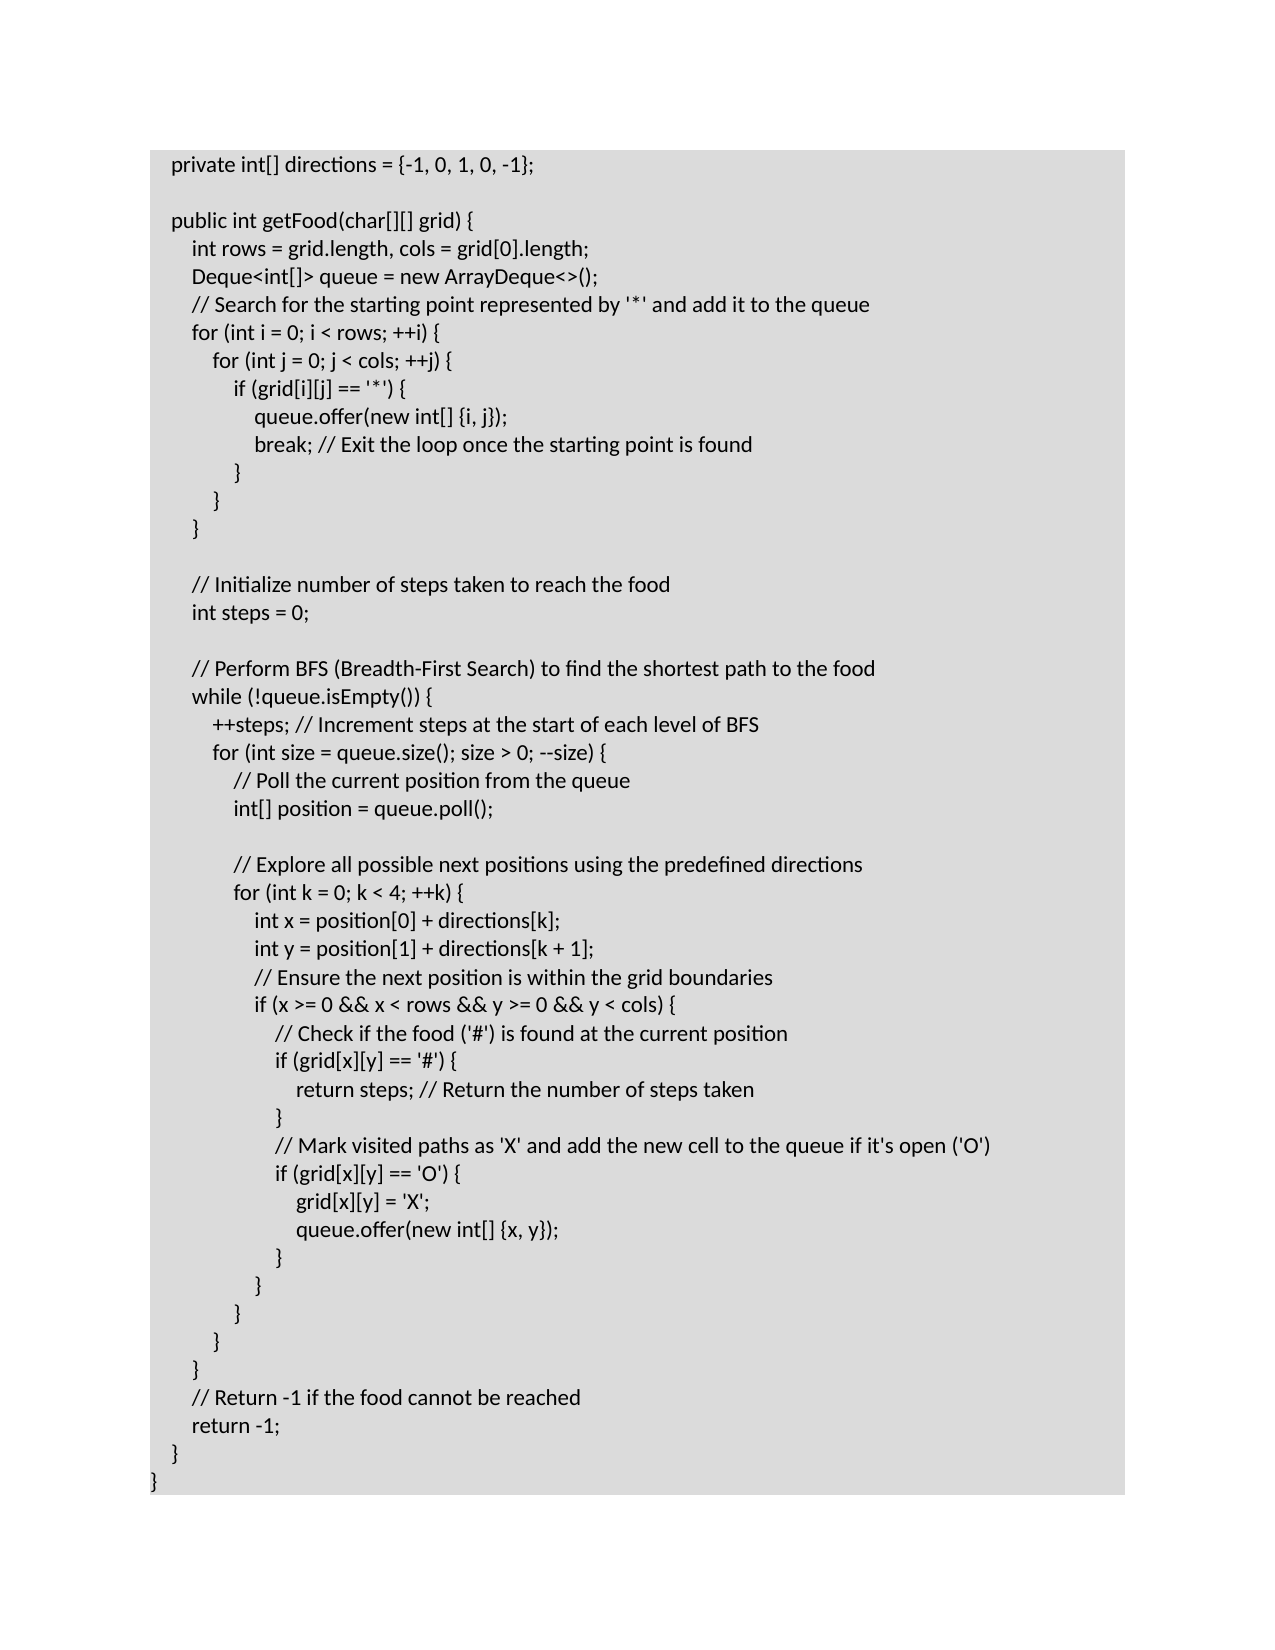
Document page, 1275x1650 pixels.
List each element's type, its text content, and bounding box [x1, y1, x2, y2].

text } [150, 486, 1125, 514]
text // Return -1 if the food cannot be reached [150, 1383, 1125, 1411]
text if (grid[x][y] == 'O') { [150, 1159, 1125, 1187]
text if (x >= 0 && x < rows && y >= 0 && y < cols) { [150, 991, 1125, 1019]
text } [150, 1439, 1125, 1467]
text for (int size = queue.size(); size > 0; --size) { [150, 738, 1125, 766]
text } [150, 1355, 1125, 1383]
text return steps; // Return the number of steps taken [150, 1075, 1125, 1103]
text // Initialize number of steps taken to reach the food [150, 570, 1125, 598]
text // Ensure the next position is within the grid boundaries [150, 963, 1125, 991]
text return -1; [150, 1411, 1125, 1439]
text } [150, 458, 1125, 486]
text private int[] directions = {-1, 0, 1, 0, -1}; [150, 150, 1125, 178]
text } [150, 514, 1125, 542]
text } [150, 1299, 1125, 1327]
text for (int j = 0; j < cols; ++j) { [150, 346, 1125, 374]
text if (grid[x][y] == '#') { [150, 1047, 1125, 1075]
text int y = position[1] + directions[k + 1]; [150, 934, 1125, 963]
text } [150, 1271, 1125, 1299]
text break; // Exit the loop once the starting point is found [150, 430, 1125, 458]
text } [150, 1103, 1125, 1131]
text int rows = grid.length, cols = grid[0].length; [150, 234, 1125, 262]
text int x = position[0] + directions[k]; [150, 907, 1125, 934]
text for (int k = 0; k < 4; ++k) { [150, 878, 1125, 907]
text if (grid[i][j] == '*') { [150, 374, 1125, 402]
text Deque<int[]> queue = new ArrayDeque<>(); [150, 262, 1125, 290]
text } [150, 1467, 1125, 1495]
text // Check if the food ('#') is found at the current position [150, 1019, 1125, 1047]
text while (!queue.isEmpty()) { [150, 682, 1125, 710]
text // Explore all possible next positions using the predefined directions [150, 851, 1125, 878]
text int[] position = queue.poll(); [150, 794, 1125, 822]
text grid[x][y] = 'X'; [150, 1187, 1125, 1215]
text int steps = 0; [150, 598, 1125, 626]
text // Poll the current position from the queue [150, 766, 1125, 794]
text ++steps; // Increment steps at the start of each level of BFS [150, 710, 1125, 738]
text public int getFood(char[][] grid) { [150, 206, 1125, 234]
text queue.offer(new int[] {x, y}); [150, 1215, 1125, 1243]
text } [150, 1327, 1125, 1355]
text // Search for the starting point represented by '*' and add it to the queue [150, 290, 1125, 318]
text // Mark visited paths as 'X' and add the new cell to the queue if it's open ('O') [150, 1131, 1125, 1159]
text queue.offer(new int[] {i, j}); [150, 402, 1125, 430]
text } [150, 1243, 1125, 1271]
text // Perform BFS (Breadth-First Search) to find the shortest path to the food [150, 654, 1125, 682]
text for (int i = 0; i < rows; ++i) { [150, 318, 1125, 346]
